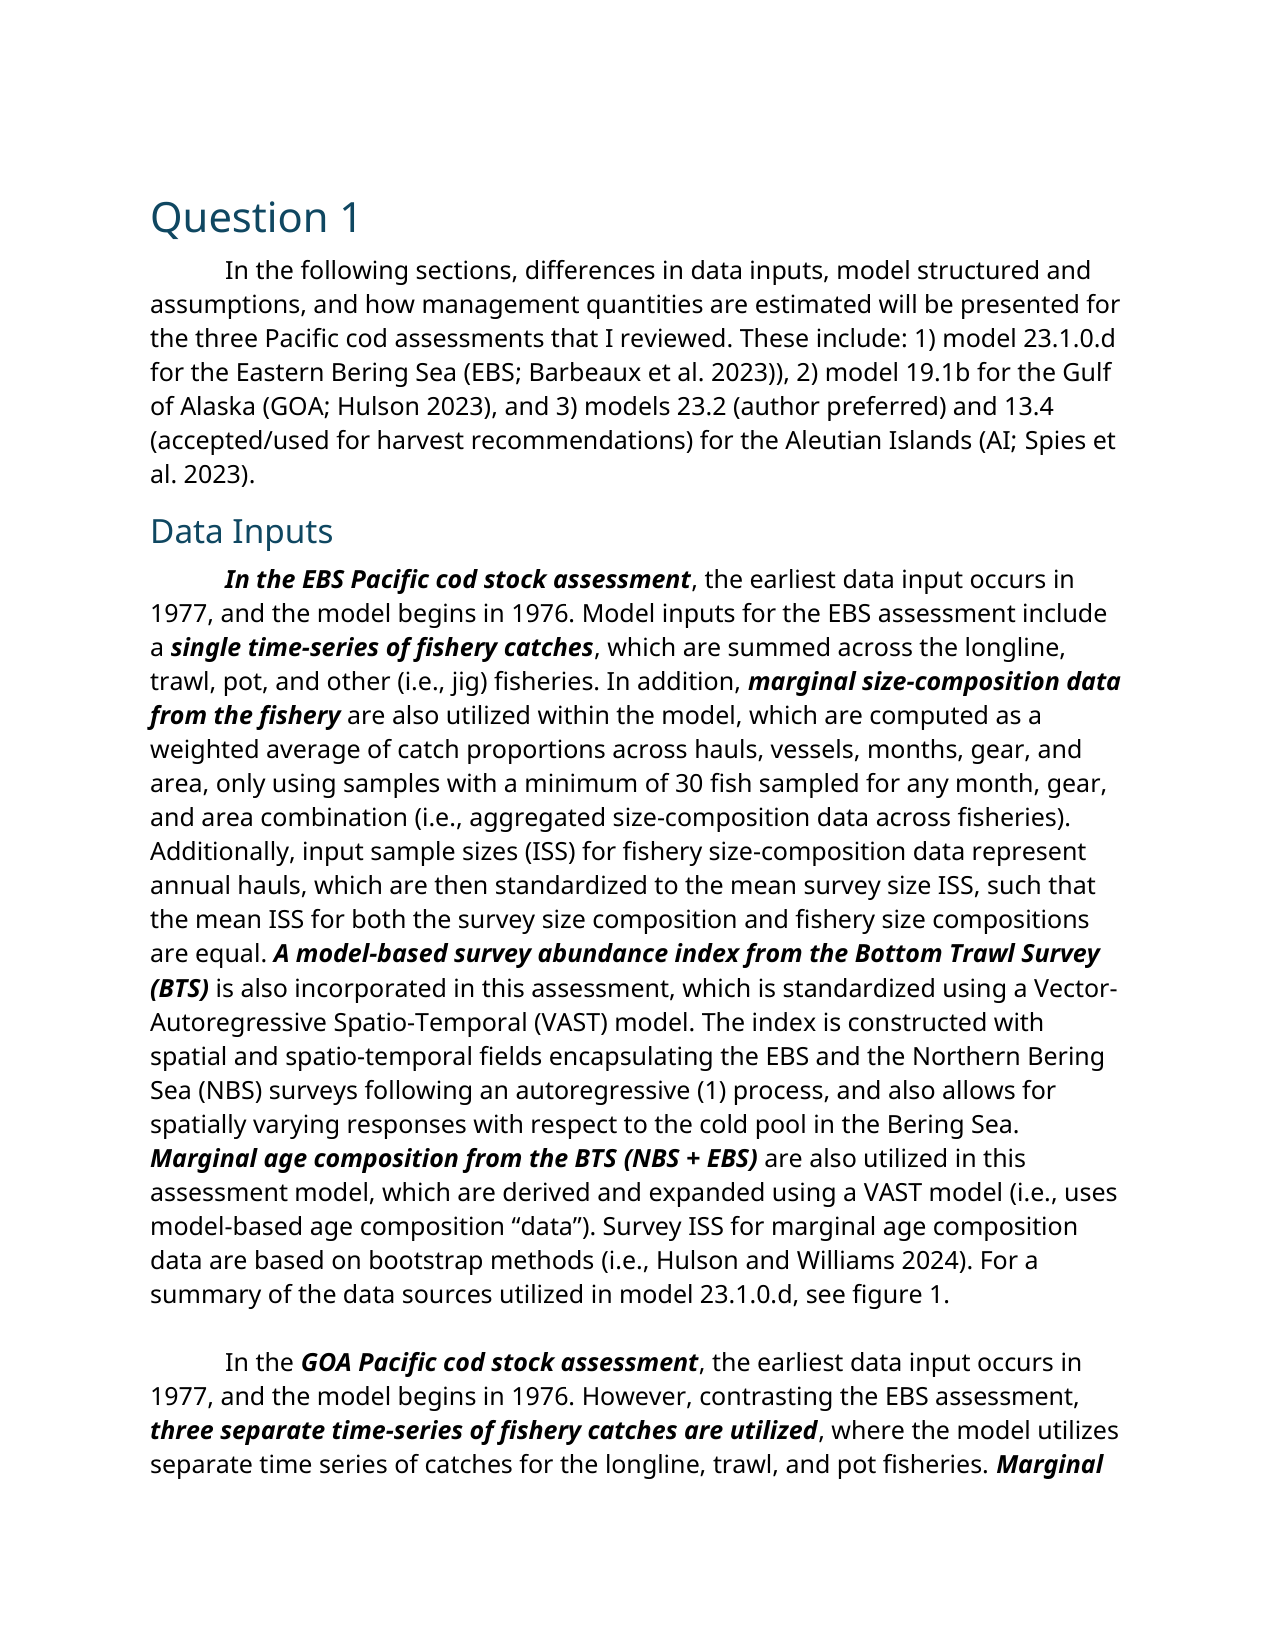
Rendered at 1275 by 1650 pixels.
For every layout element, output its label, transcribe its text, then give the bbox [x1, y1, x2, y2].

subtitle Question 1 [150, 187, 1125, 244]
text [150, 1345, 1125, 1481]
subtitle Data Inputs [150, 508, 1125, 553]
text In the EBS Pacific cod stock assessment, the earliest data input occurs in 1977, and the model begins in 1976. Model inputs for the EBS assessment include a single time-series of fishery catches, which are summed across the longline, trawl, pot, and other (i.e., jig) fisheries. In addition, marginal size-composition data from the fishery are also utilized within the model, which are computed as a weighted average of catch proportions across hauls, vessels, months, gear, and area, only using samples with a minimum of 30 fish sampled for any month, gear, and area combination (i.e., aggregated size-composition data across fisheries). Additionally, input sample sizes (ISS) for fishery size-composition data represent annual hauls, which are then standardized to the mean survey size ISS, such that the mean ISS for both the survey size composition and fishery size compositions are equal. A model-based survey abundance index from the Bottom Trawl Survey (BTS) is also incorporated in this assessment, which is standardized using a Vector-Autoregressive Spatio-Temporal (VAST) model. The index is constructed with spatial and spatio-temporal fields encapsulating the EBS and the Northern Bering Sea (NBS) surveys following an autoregressive (1) process, and also allows for spatially varying responses with respect to the cold pool in the Bering Sea. Marginal age composition from the BTS (NBS + EBS) are also utilized in this assessment model, which are derived and expanded using a VAST model (i.e., uses model-based age composition “data”). Survey ISS for marginal age composition data are based on bootstrap methods (i.e., Hulson and Williams 2024). For a summary of the data sources utilized in model 23.1.0.d, see figure 1. [150, 561, 1125, 1311]
text In the following sections, differences in data inputs, model structured and assumptions, and how management quantities are estimated will be presented for the three Pacific cod assessments that I reviewed. These include: 1) model 23.1.0.d for the Eastern Bering Sea (EBS; Barbeaux et al. 2023)), 2) model 19.1b for the Gulf of Alaska (GOA; Hulson 2023), and 3) models 23.2 (author preferred) and 13.4 (accepted/used for harvest recommendations) for the Aleutian Islands (AI; Spies et al. 2023). [150, 253, 1125, 491]
